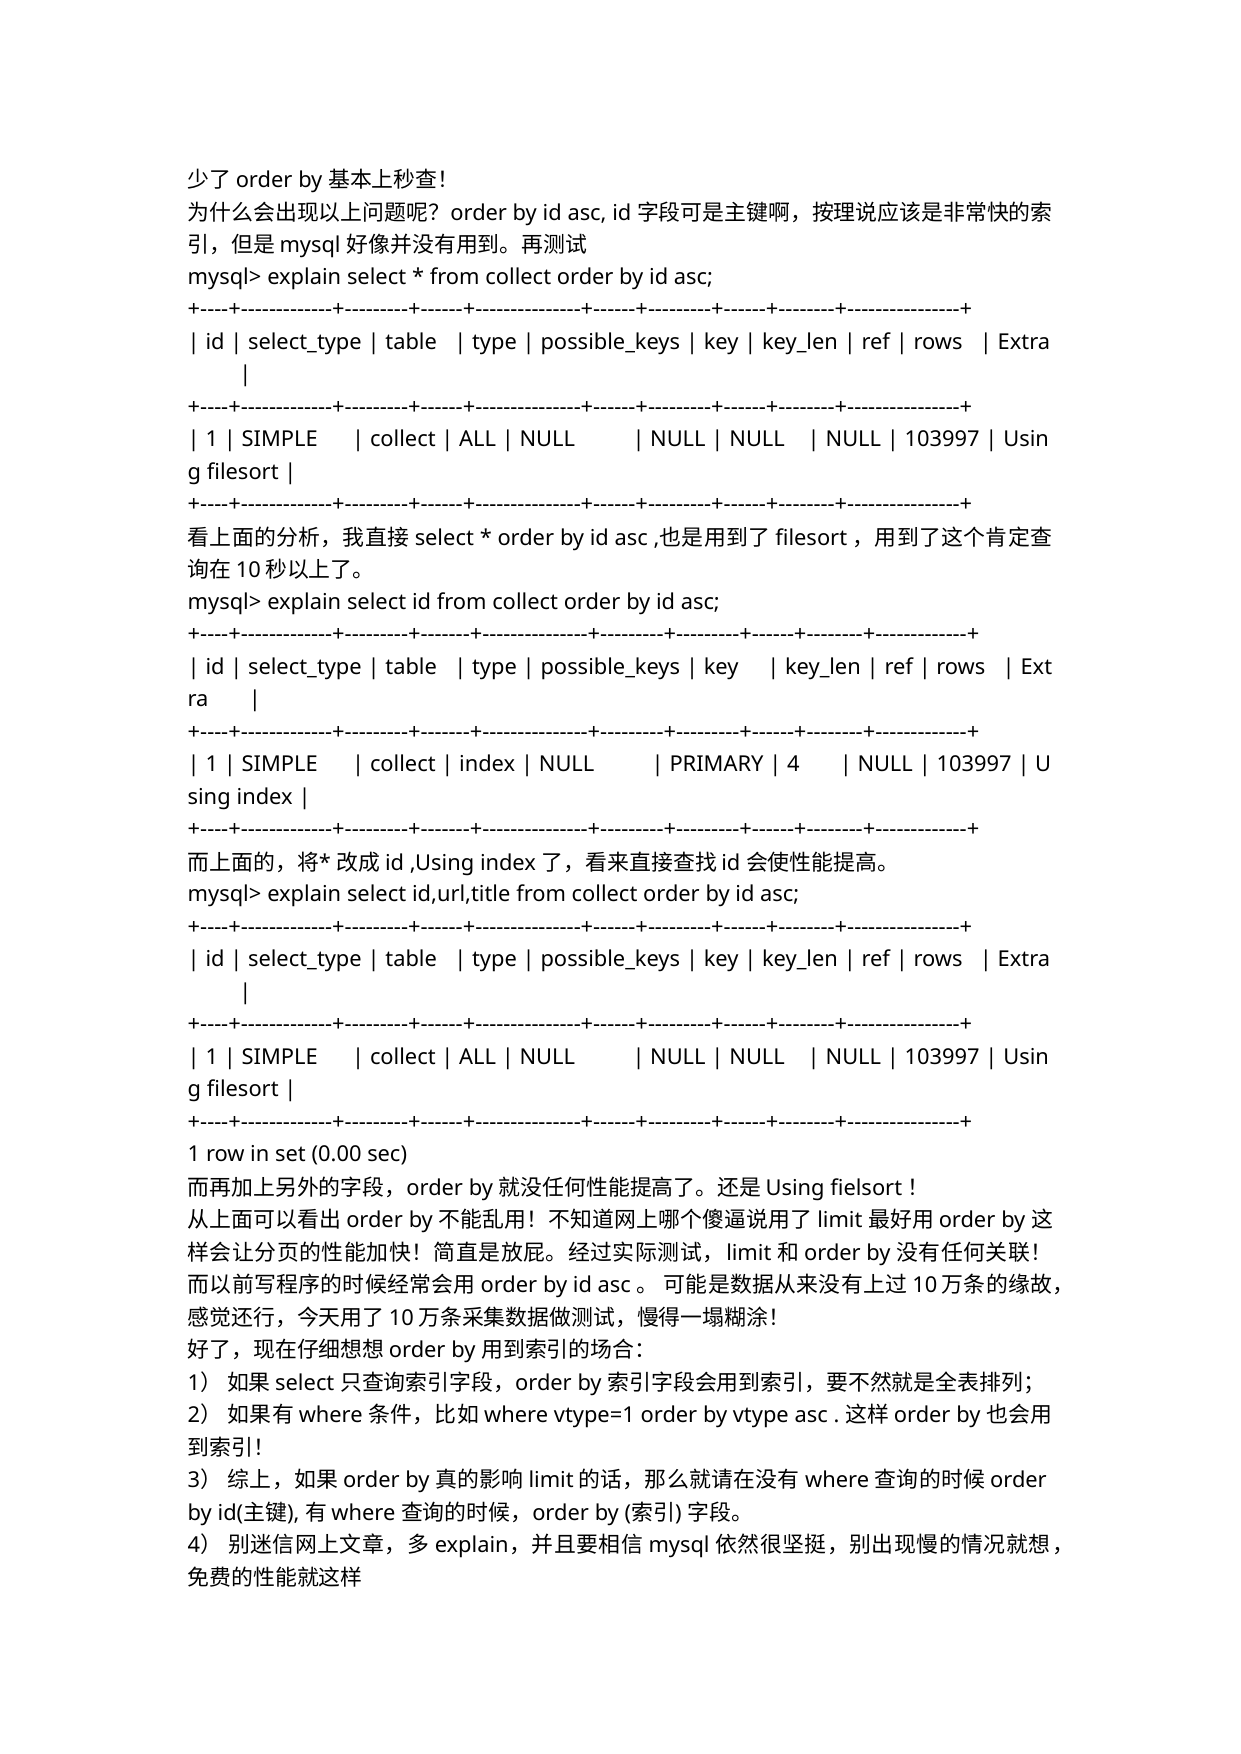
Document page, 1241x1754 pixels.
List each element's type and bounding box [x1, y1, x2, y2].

text [187, 162, 1053, 1592]
